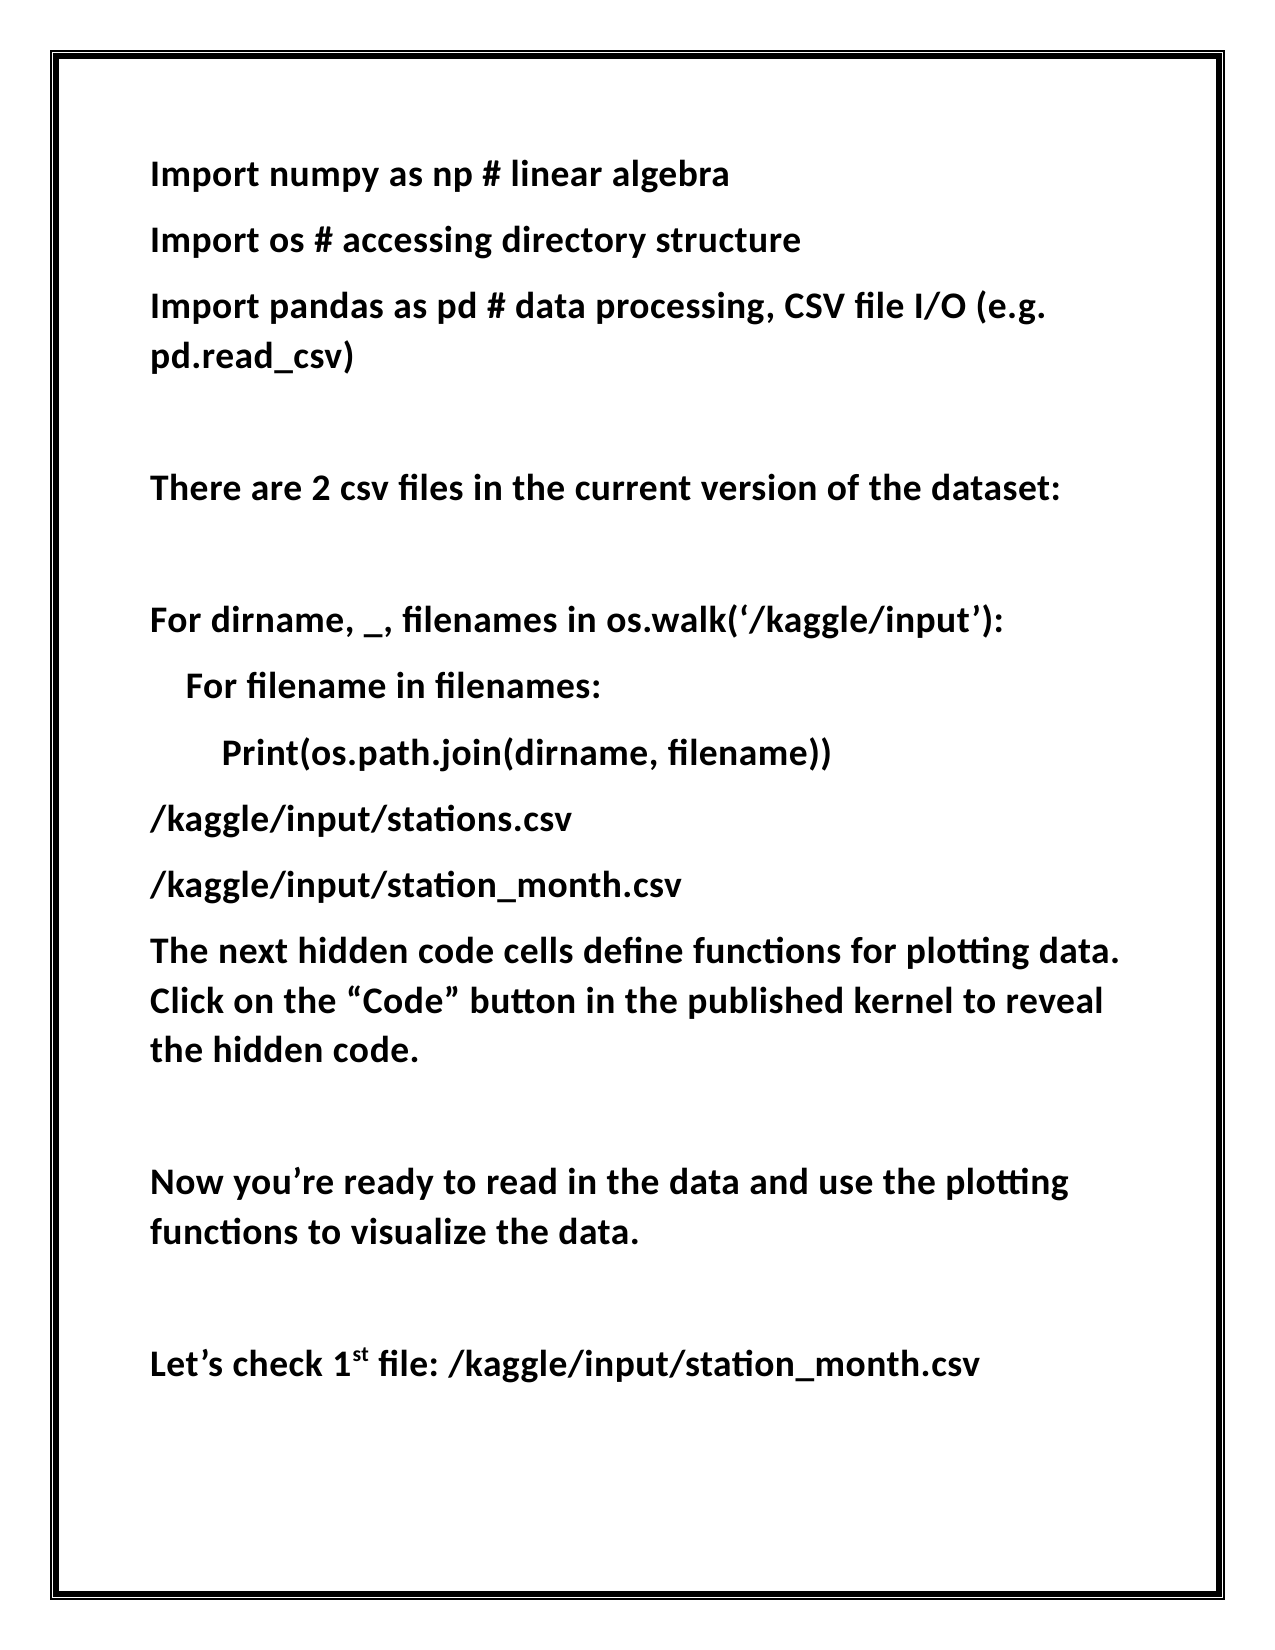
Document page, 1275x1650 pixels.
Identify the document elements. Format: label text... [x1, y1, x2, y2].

text Import pandas as pd # data processing, CSV file I/O (e.g. pd.read_csv) [150, 282, 1125, 378]
text There are 2 csv files in the current version of the dataset: [150, 464, 1125, 510]
text Print(os.path.join(dirname, filename)) [150, 729, 1125, 774]
text For dirname, _, filenames in os.walk(‘/kaggle/input’): [150, 596, 1125, 642]
text /kaggle/input/station_month.csv [150, 861, 1125, 907]
text Let’s check 1st file: /kaggle/input/station_month.csv [150, 1340, 1125, 1386]
text Import os # accessing directory structure [150, 216, 1125, 262]
text Import numpy as np # linear algebra [150, 150, 1125, 196]
text /kaggle/input/stations.csv [150, 795, 1125, 841]
text For filename in filenames: [150, 662, 1125, 708]
text Now you’re ready to read in the data and use the plotting functions to visualize the data. [150, 1158, 1125, 1254]
text The next hidden code cells define functions for plotting data. Click on the “Code” button in the published kernel to reveal the hidden code. [150, 927, 1125, 1072]
